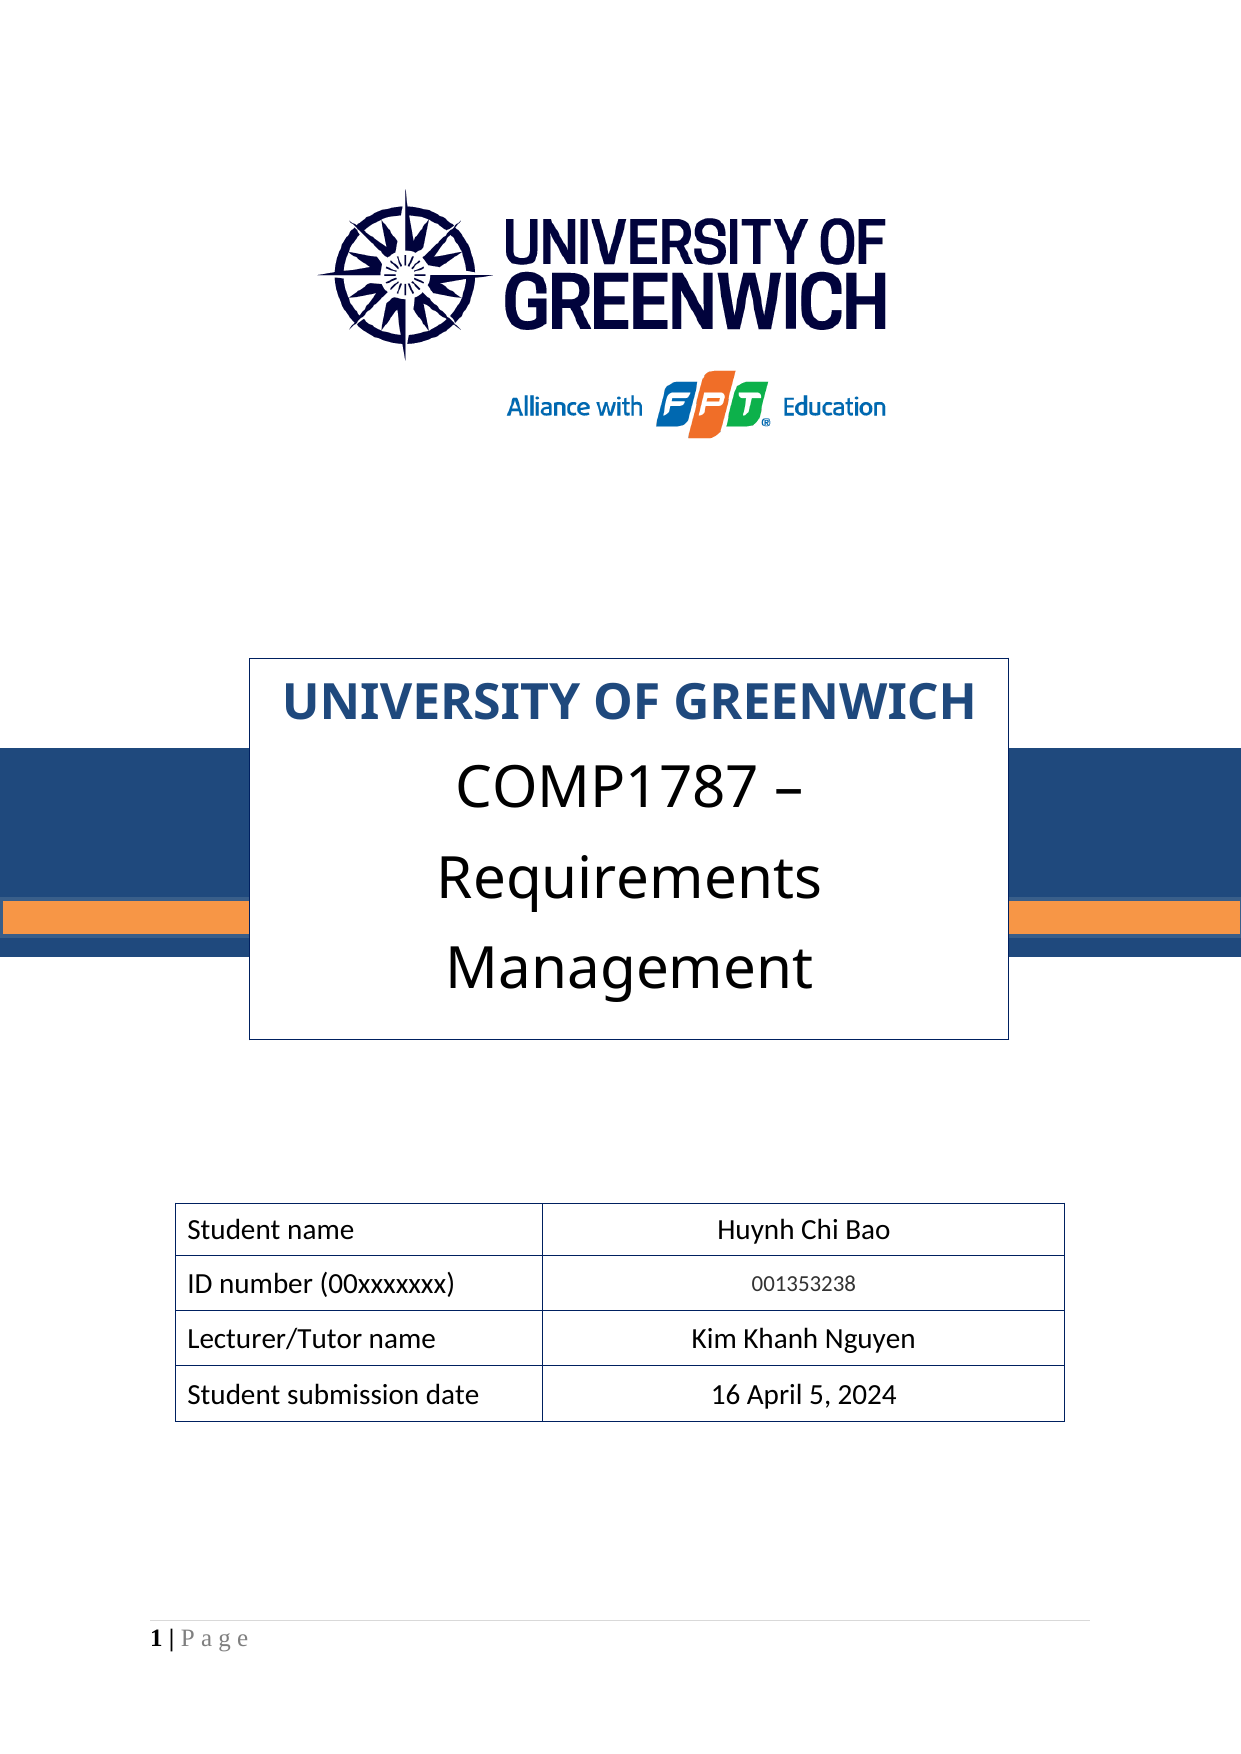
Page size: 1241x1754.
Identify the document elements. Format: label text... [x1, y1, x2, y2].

table_header Student name [176, 1204, 542, 1255]
table_cell Kim Khanh Nguyen [543, 1311, 1064, 1365]
table_cell 16 April 5, 2024 [543, 1366, 1064, 1421]
table_cell 001353238 [543, 1256, 1064, 1310]
table_cell ID number (00xxxxxxx) [176, 1256, 542, 1310]
picture [269, 150, 971, 493]
table_cell Lecturer/Tutor name [176, 1311, 542, 1365]
table_header Huynh Chi Bao [543, 1204, 1064, 1255]
table_cell Student submission date [176, 1366, 542, 1421]
